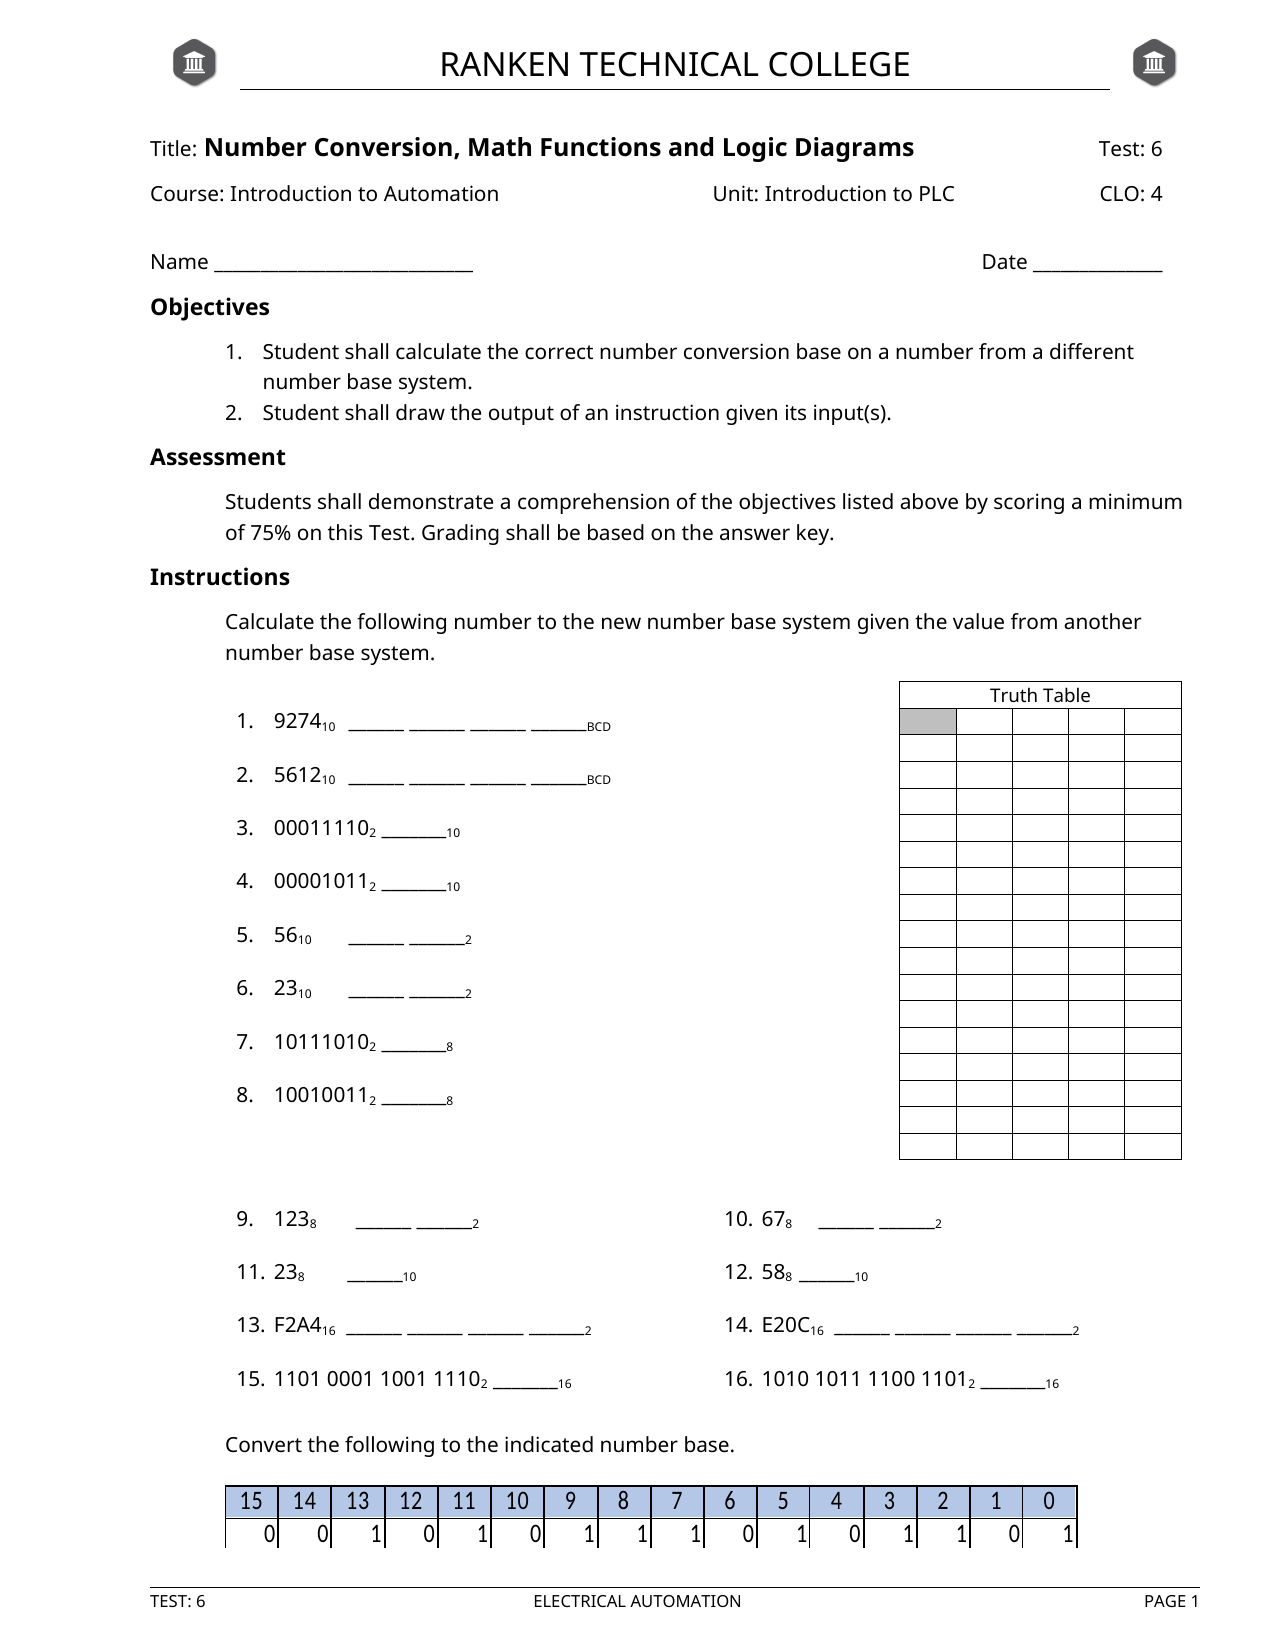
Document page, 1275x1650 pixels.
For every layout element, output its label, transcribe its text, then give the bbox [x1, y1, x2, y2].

list Student shall draw the output of an instruction given its input(s). [225, 398, 1200, 427]
list Student shall calculate the correct number conversion base on a number from a different number base system. [225, 337, 1200, 396]
text Name ____________________________ Date ______________ [150, 247, 1200, 276]
table_header 927410 ______ ______ ______ ______BCD 561210 ______ ______ ______ ______BCD 000111102 _______10 000010112 _______10 5610 ______ ______2 2310 ______ ______2 101110102 _______8 100100112 _______8 [225, 681, 881, 1161]
picture [161, 37, 229, 89]
table_cell 588 ______10 [713, 1245, 1200, 1298]
text Calculate the following number to the new number base system given the value from another number base system. [225, 607, 1200, 667]
text Objectives [150, 291, 1200, 322]
text Title: Number Conversion, Math Functions and Logic Diagrams Test: 6 [150, 130, 1200, 164]
table_header 678 ______ ______2 [713, 1191, 1200, 1244]
table_cell 1101 0001 1001 11102 _______16 [225, 1351, 713, 1405]
text Course: Introduction to Automation Unit: Introduction to PLC CLO: 4 [150, 179, 1200, 208]
table_cell E20C16 ______ ______ ______ ______2 [713, 1298, 1200, 1351]
table_cell F2A416 ______ ______ ______ ______2 [225, 1298, 713, 1351]
text Assessment [150, 441, 1200, 472]
text Students shall demonstrate a comprehension of the objectives listed above by scoring a minimum of 75% on this Test. Grading shall be based on the answer key. [225, 487, 1200, 547]
text Convert the following to the indicated number base. [225, 1430, 1200, 1458]
table_header 1238 ______ ______2 [225, 1191, 713, 1244]
text Instructions [150, 561, 1200, 592]
table_header [881, 681, 1199, 1161]
table_cell 1010 1011 1100 11012 _______16 [713, 1351, 1200, 1405]
picture [1121, 37, 1189, 89]
table_cell 238 ______10 [225, 1245, 713, 1298]
